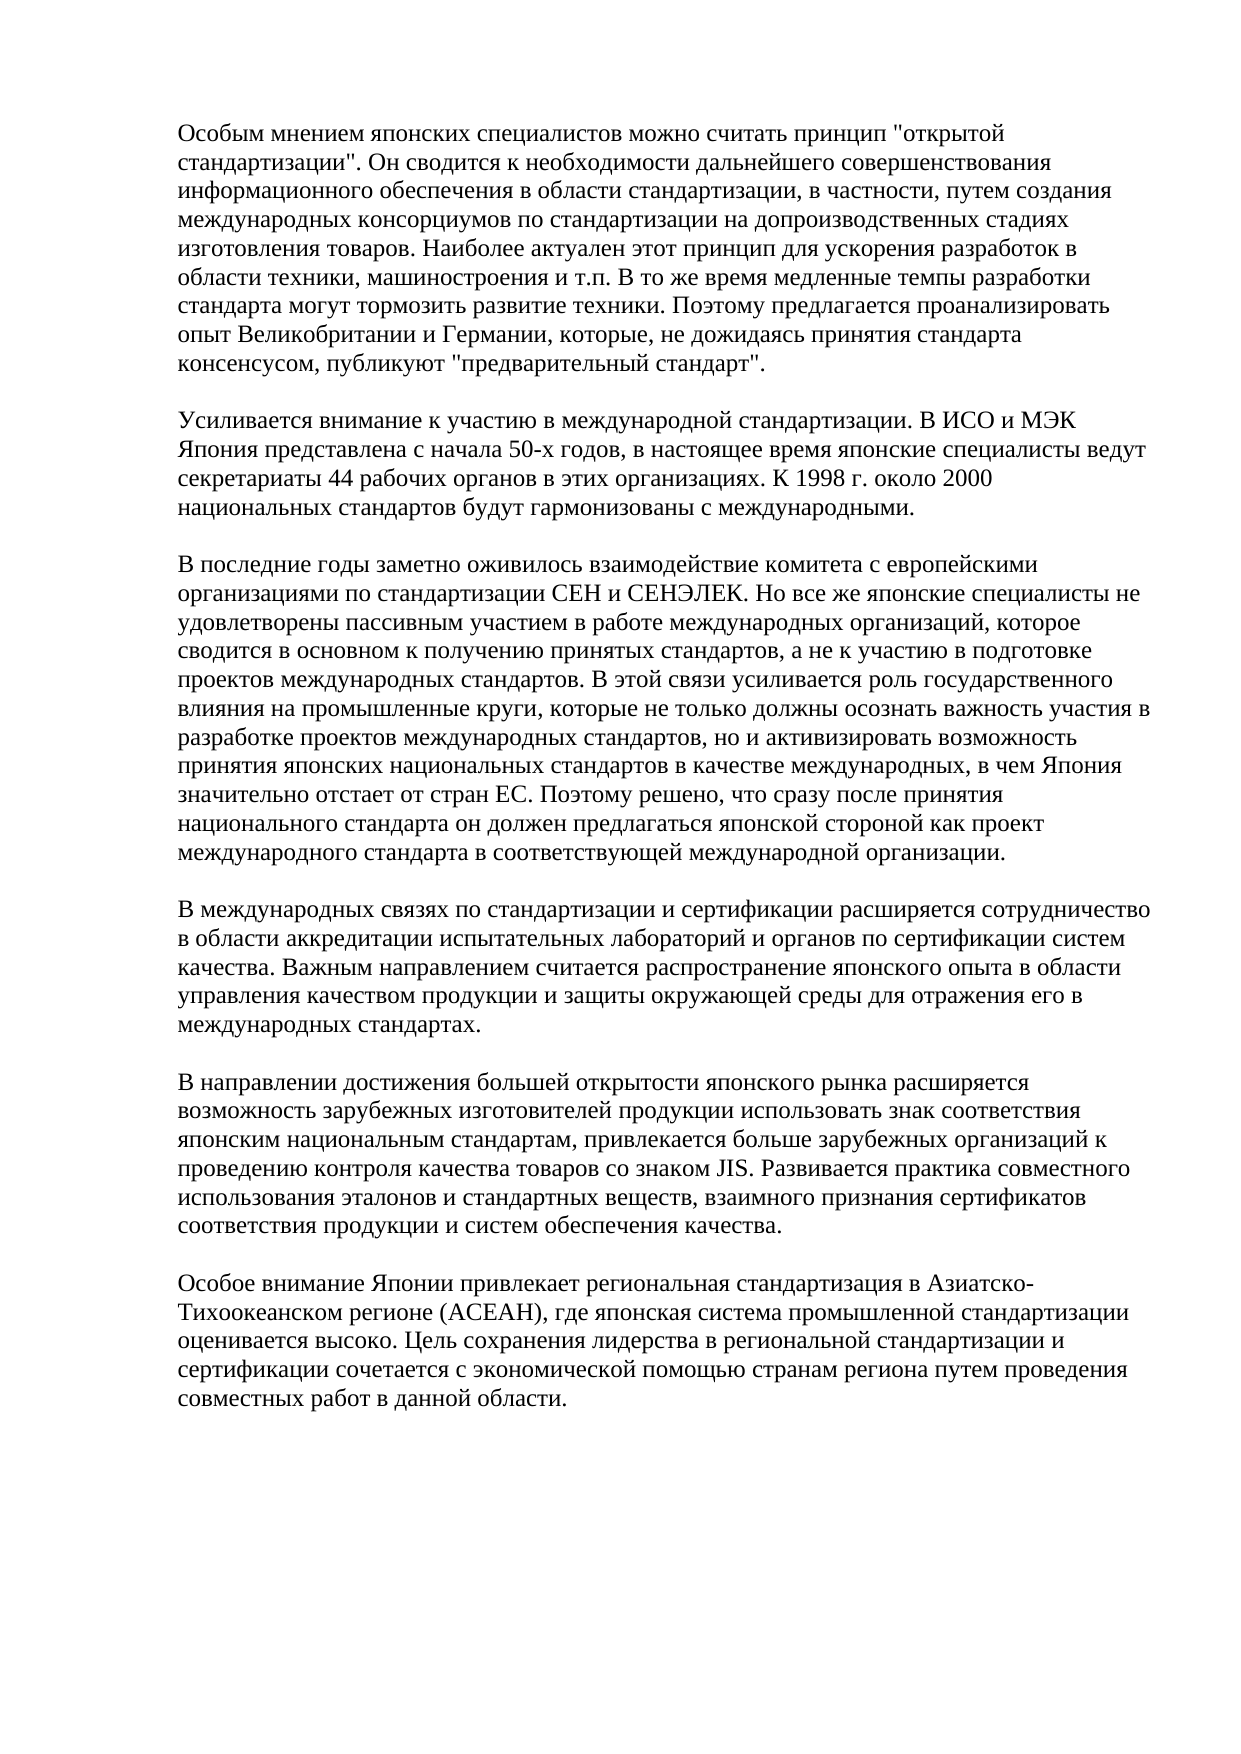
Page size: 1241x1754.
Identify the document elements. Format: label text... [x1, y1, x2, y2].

text В международных связях по стандартизации и сертификации расширяется сотрудничество в области аккредитации испытательных лабораторий и органов по сертификации систем качества. Важным направлением считается распространение японского опыта в области управления качеством продукции и защиты окружающей среды для отражения его в международных стандартах. [177, 894, 1152, 1038]
text В последние годы заметно оживилось взаимодействие комитета с европейскими организациями по стандартизации СЕН и СЕНЭЛЕК. Но все же японские специалисты не удовлетворены пассивным участием в работе международных организаций, которое сводится в основном к получению принятых стандартов, а не к участию в подготовке проектов международных стандартов. В этой связи усиливается роль государственного влияния на промышленные круги, которые не только должны осознать важность участия в разработке проектов международных стандартов, но и активизировать возможность принятия японских национальных стандартов в качестве международных, в чем Япония значительно отстает от стран ЕС. Поэтому решено, что сразу после принятия национального стандарта он должен предлагаться японской стороной как проект международного стандарта в соответствующей международной организации. [177, 549, 1152, 866]
text Особое внимание Японии привлекает региональная стандартизация в Азиатско-Тихоокеанском регионе (АСЕАН), где японская система промышленной стандартизации оценивается высоко. Цель сохранения лидерства в региональной стандартизации и сертификации сочетается с экономической помощью странам региона путем проведения совместных работ в данной области. [177, 1268, 1152, 1412]
text Усиливается внимание к участию в международной стандартизации. В ИСО и МЭК Япония представлена с начала 50-х годов, в настоящее время японские специалисты ведут секретариаты 44 рабочих органов в этих организациях. К 1998 г. около 2000 национальных стандартов будут гармонизованы с международными. [177, 406, 1152, 521]
text В направлении достижения большей открытости японского рынка расширяется возможность зарубежных изготовителей продукции использовать знак соответствия японским национальным стандартам, привлекается больше зарубежных организаций к проведению контроля качества товаров со знаком JIS. Развивается практика совместного использования эталонов и стандартных веществ, взаимного признания сертификатов соответствия продукции и систем обеспечения качества. [177, 1067, 1152, 1239]
text Особым мнением японских специалистов можно считать принцип "открытой стандартизации". Он сводится к необходимости дальнейшего совершенствования информационного обеспечения в области стандартизации, в частности, путем создания международных консорциумов по стандартизации на допроизводственных стадиях изготовления товаров. Наиболее актуален этот принцип для ускорения разработок в области техники, машиностроения и т.п. В то же время медленные темпы разработки стандарта могут тормозить развитие техники. Поэтому предлагается проанализировать опыт Великобритании и Германии, которые, не дожидаясь принятия стандарта консенсусом, публикуют "предварительный стандарт". [177, 118, 1152, 377]
